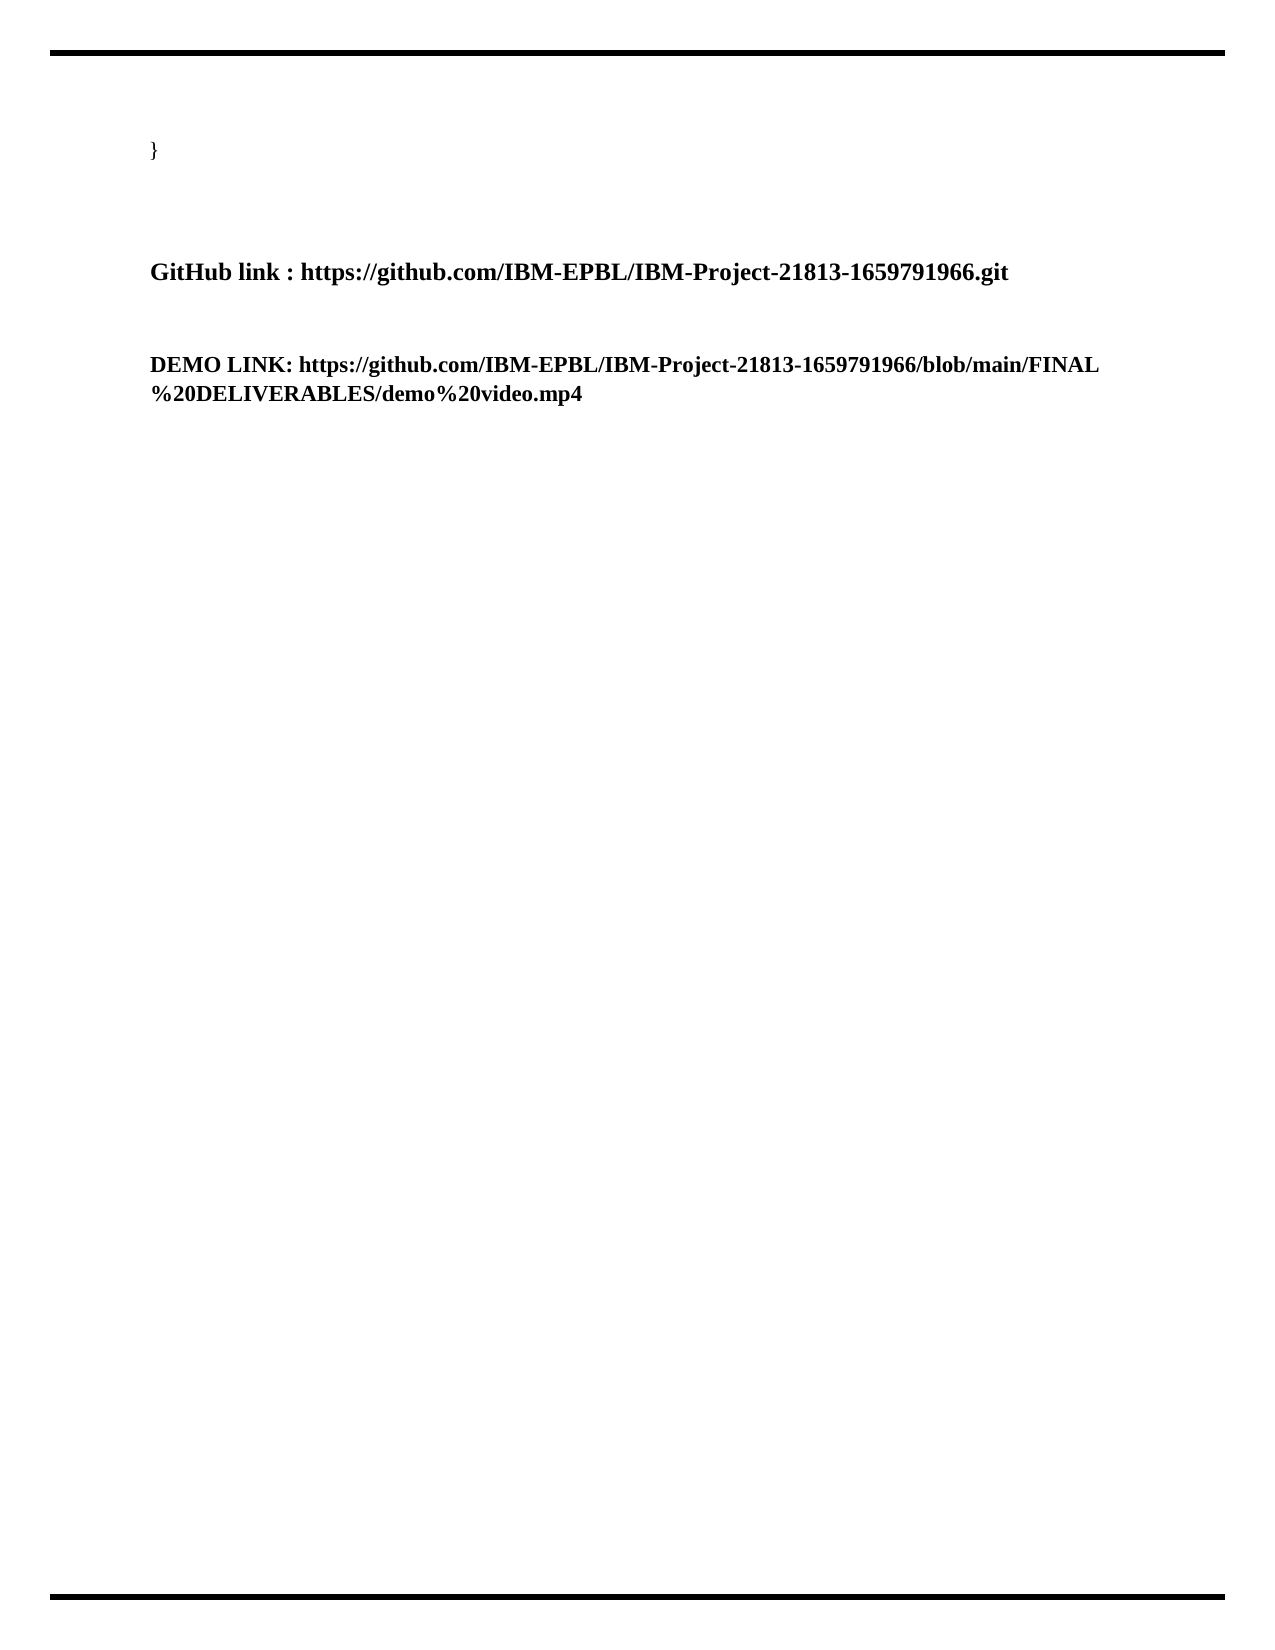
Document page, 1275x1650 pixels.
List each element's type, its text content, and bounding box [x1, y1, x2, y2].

text } [148, 137, 972, 162]
subtitle GitHub link : https://github.com/IBM-EPBL/IBM-Project-21813-1659791966.git [150, 257, 1124, 286]
text DEMO LINK: https://github.com/IBM-EPBL/IBM-Project-21813-1659791966/blob/main/FINAL%20DELIVERABLES/demo%20video.mp4 [150, 351, 1124, 406]
